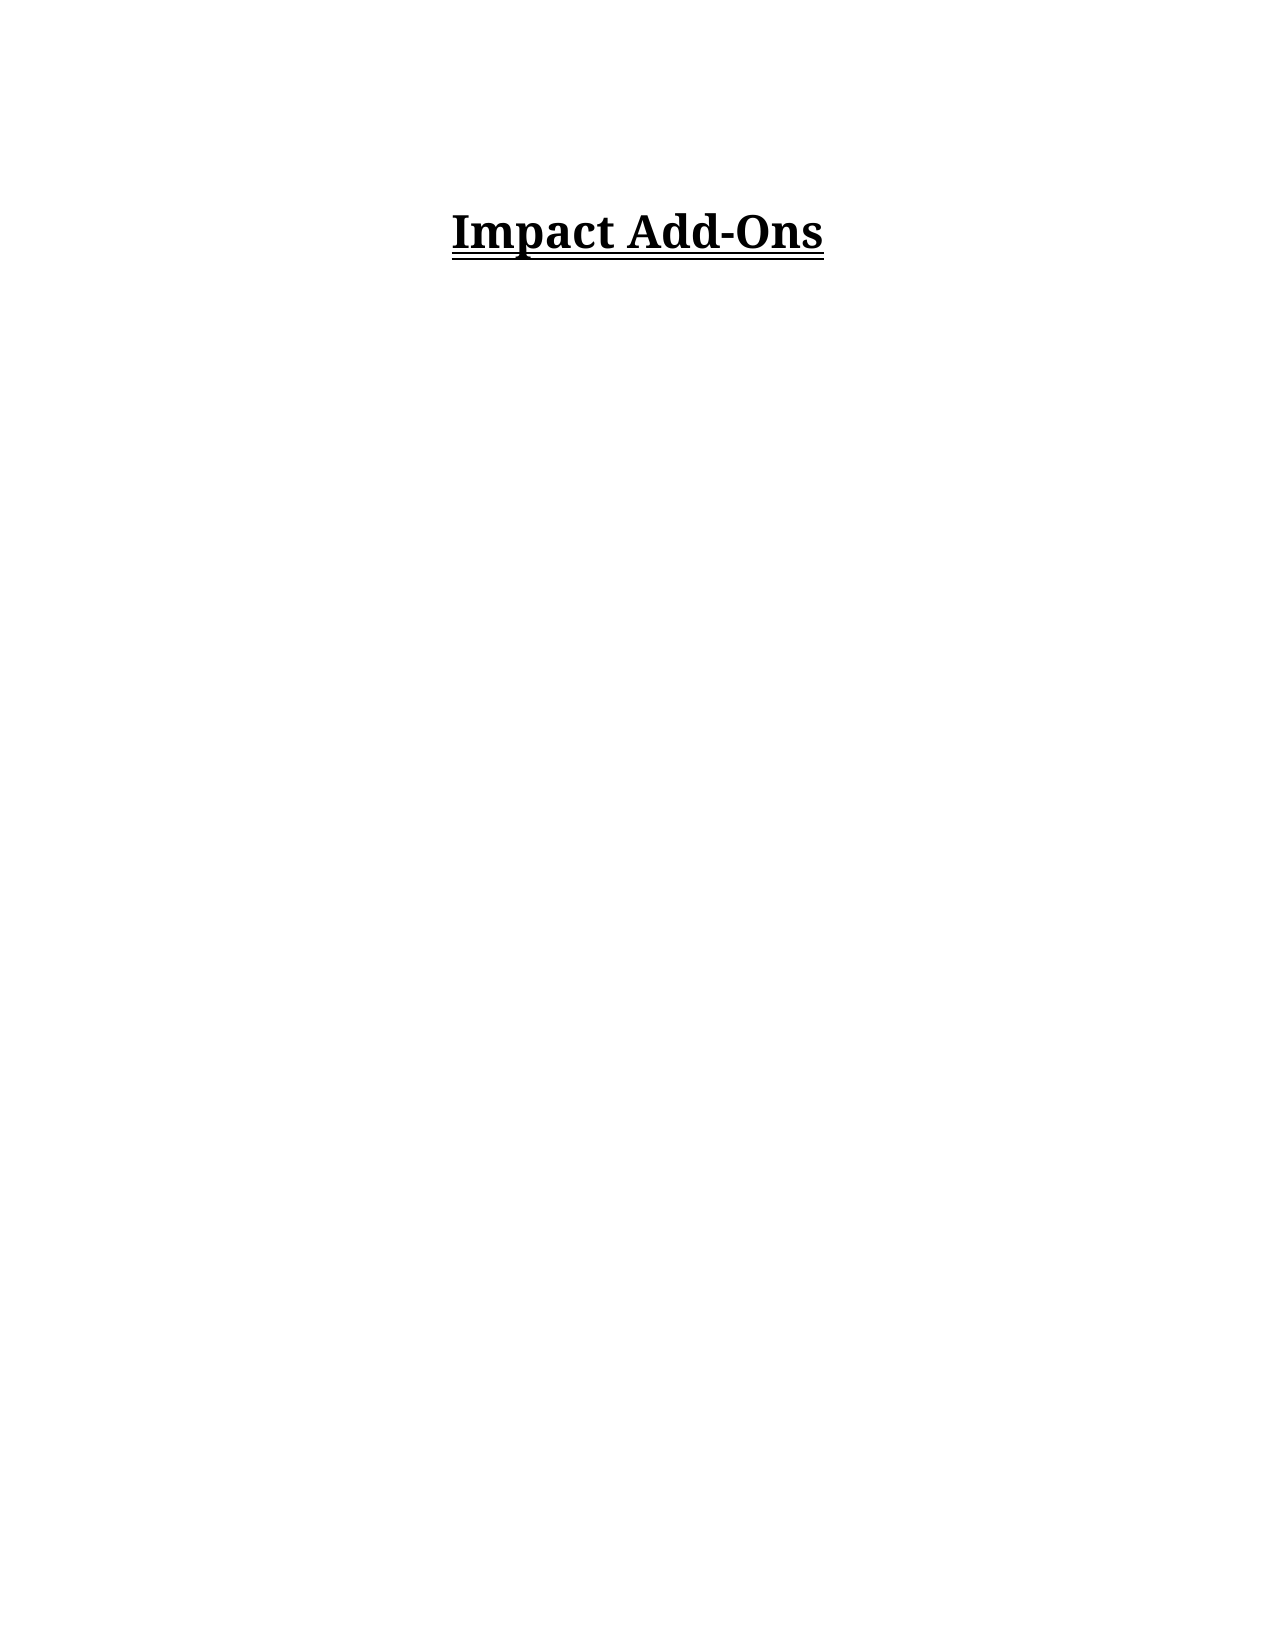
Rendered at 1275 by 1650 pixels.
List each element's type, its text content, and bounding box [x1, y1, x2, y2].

subtitle Impact Add-Ons [187, 200, 1087, 262]
